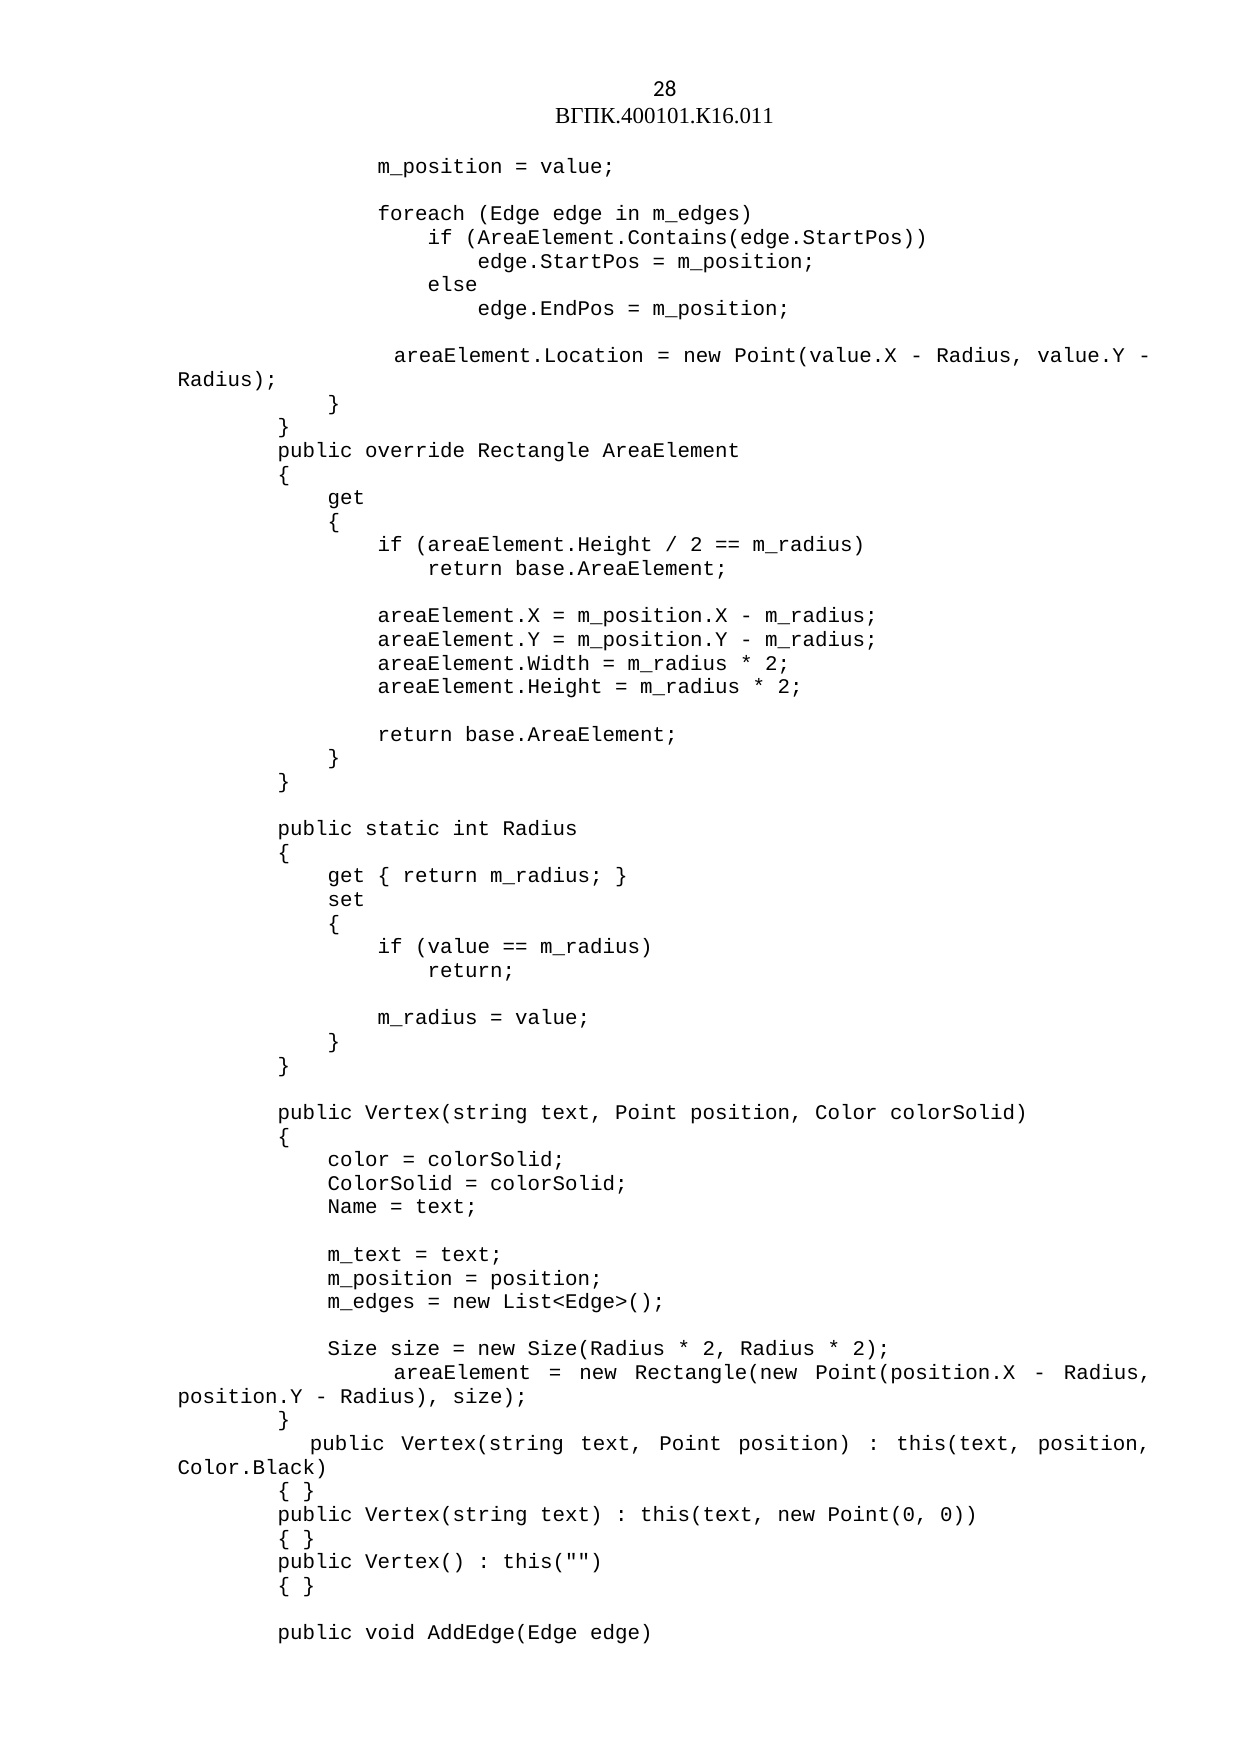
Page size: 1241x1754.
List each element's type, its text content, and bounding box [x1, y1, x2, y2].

text public Vertex() : this("") [177, 1551, 1152, 1575]
text m_position = position; [177, 1267, 1152, 1291]
text areaElement.Location = new Point(value.X - Radius, value.Y - Radius); [177, 345, 1152, 393]
text { } [177, 1575, 1152, 1598]
text public Vertex(string text, Point position, Color colorSolid) [177, 1102, 1152, 1126]
text public Vertex(string text, Point position) : this(text, position, Color.Black) [177, 1433, 1152, 1480]
text edge.EndPos = m_position; [177, 298, 1152, 322]
text } [177, 1055, 1152, 1078]
text public override Rectangle AreaElement [177, 440, 1152, 463]
text public Vertex(string text) : this(text, new Point(0, 0)) [177, 1504, 1152, 1528]
text { [177, 511, 1152, 534]
text if (areaElement.Height / 2 == m_radius) [177, 534, 1152, 558]
text } [177, 771, 1152, 794]
text foreach (Edge edge in m_edges) [177, 203, 1152, 227]
text { } [177, 1528, 1152, 1551]
text } [177, 1409, 1152, 1433]
text { [177, 913, 1152, 936]
text ColorSolid = colorSolid; [177, 1173, 1152, 1197]
text } [177, 416, 1152, 440]
text else [177, 274, 1152, 298]
text m_text = text; [177, 1244, 1152, 1267]
text { [177, 463, 1152, 487]
text { } [177, 1480, 1152, 1504]
text get [177, 487, 1152, 511]
text m_edges = new List<Edge>(); [177, 1291, 1152, 1315]
text public void AddEdge(Edge edge) [177, 1622, 1152, 1646]
text return; [177, 960, 1152, 984]
text } [177, 747, 1152, 771]
text Size size = new Size(Radius * 2, Radius * 2); [177, 1338, 1152, 1362]
text { [177, 842, 1152, 866]
text color = colorSolid; [177, 1149, 1152, 1173]
text public static int Radius [177, 818, 1152, 842]
text get { return m_radius; } [177, 866, 1152, 889]
text areaElement.Width = m_radius * 2; [177, 653, 1152, 676]
text return base.AreaElement; [177, 558, 1152, 582]
text if (AreaElement.Contains(edge.StartPos)) [177, 227, 1152, 251]
text areaElement.X = m_position.X - m_radius; [177, 605, 1152, 629]
text { [177, 1126, 1152, 1149]
text edge.StartPos = m_position; [177, 251, 1152, 274]
text areaElement.Height = m_radius * 2; [177, 676, 1152, 700]
text areaElement = new Rectangle(new Point(position.X - Radius, position.Y - Radius), size); [177, 1362, 1152, 1409]
text m_position = value; [177, 156, 1152, 180]
text areaElement.Y = m_position.Y - m_radius; [177, 629, 1152, 653]
text return base.AreaElement; [177, 724, 1152, 747]
text if (value == m_radius) [177, 936, 1152, 960]
text } [177, 1031, 1152, 1055]
text } [177, 393, 1152, 416]
text Name = text; [177, 1197, 1152, 1220]
text m_radius = value; [177, 1007, 1152, 1031]
text set [177, 889, 1152, 913]
